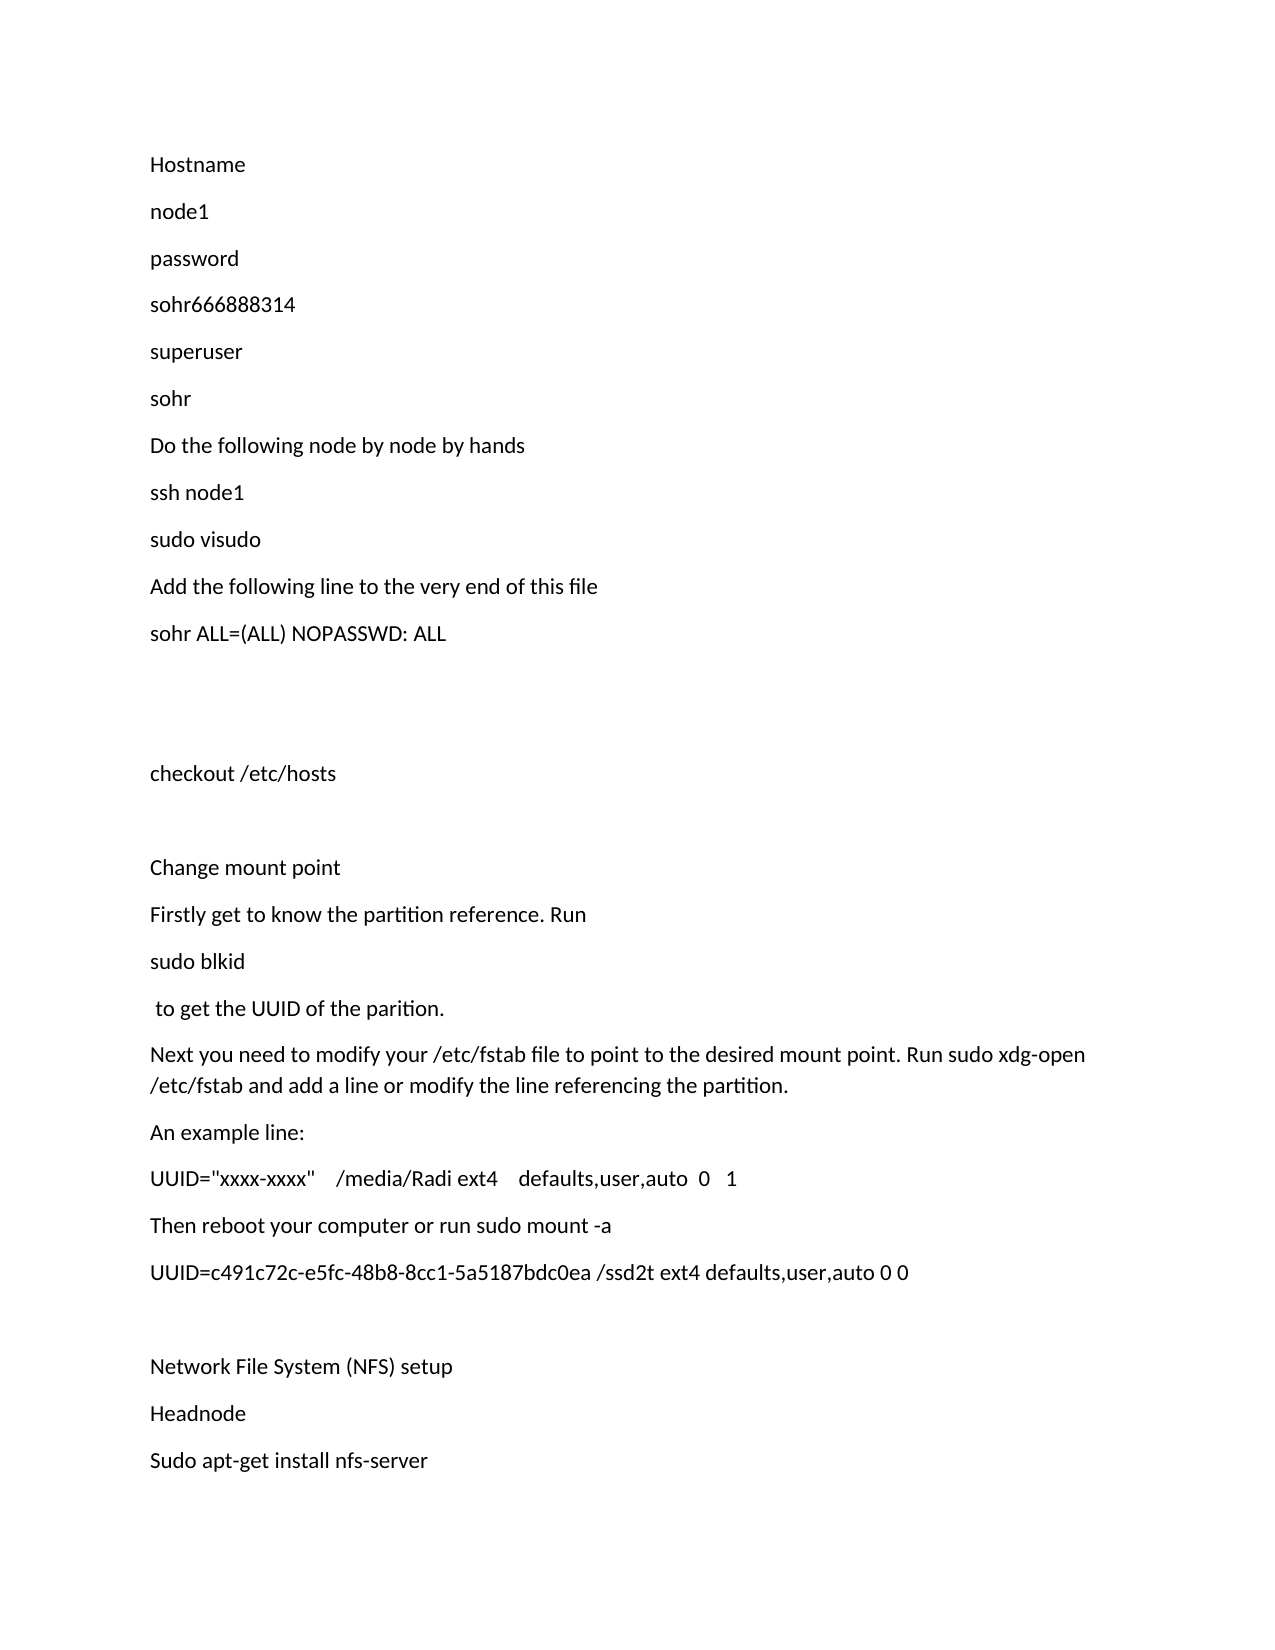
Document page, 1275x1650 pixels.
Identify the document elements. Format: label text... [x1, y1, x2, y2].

text Network File System (NFS) setup [150, 1352, 1125, 1380]
text Sudo apt-get install nfs-server [150, 1446, 1125, 1474]
text Add the following line to the very end of this file [150, 572, 1125, 600]
text UUID="xxxx-xxxx" /media/Radi ext4 defaults,user,auto 0 1 [150, 1164, 1125, 1193]
text sudo blkid [150, 947, 1125, 975]
text node1 [150, 197, 1125, 225]
text sohr [150, 384, 1125, 412]
text An example line: [150, 1118, 1125, 1146]
text sudo visudo [150, 525, 1125, 553]
text Next you need to modify your /etc/fstab file to point to the desired mount point. Run sudo xdg-open /etc/fstab and add a line or modify the line referencing the partition. [150, 1041, 1125, 1099]
text Hostname [150, 150, 1125, 178]
text ssh node1 [150, 478, 1125, 506]
text Change mount point [150, 853, 1125, 881]
text checkout /etc/hosts [150, 759, 1125, 787]
text superuser [150, 337, 1125, 366]
text UUID=c491c72c-e5fc-48b8-8cc1-5a5187bdc0ea /ssd2t ext4 defaults,user,auto 0 0 [150, 1258, 1125, 1286]
text Headnode [150, 1399, 1125, 1427]
text sohr ALL=(ALL) NOPASSWD: ALL [150, 619, 1125, 647]
text Do the following node by node by hands [150, 431, 1125, 459]
text Then reboot your computer or run sudo mount -a [150, 1211, 1125, 1239]
text sohr666888314 [150, 291, 1125, 319]
text Firstly get to know the partition reference. Run [150, 900, 1125, 928]
text to get the UUID of the parition. [150, 994, 1125, 1022]
text password [150, 244, 1125, 272]
